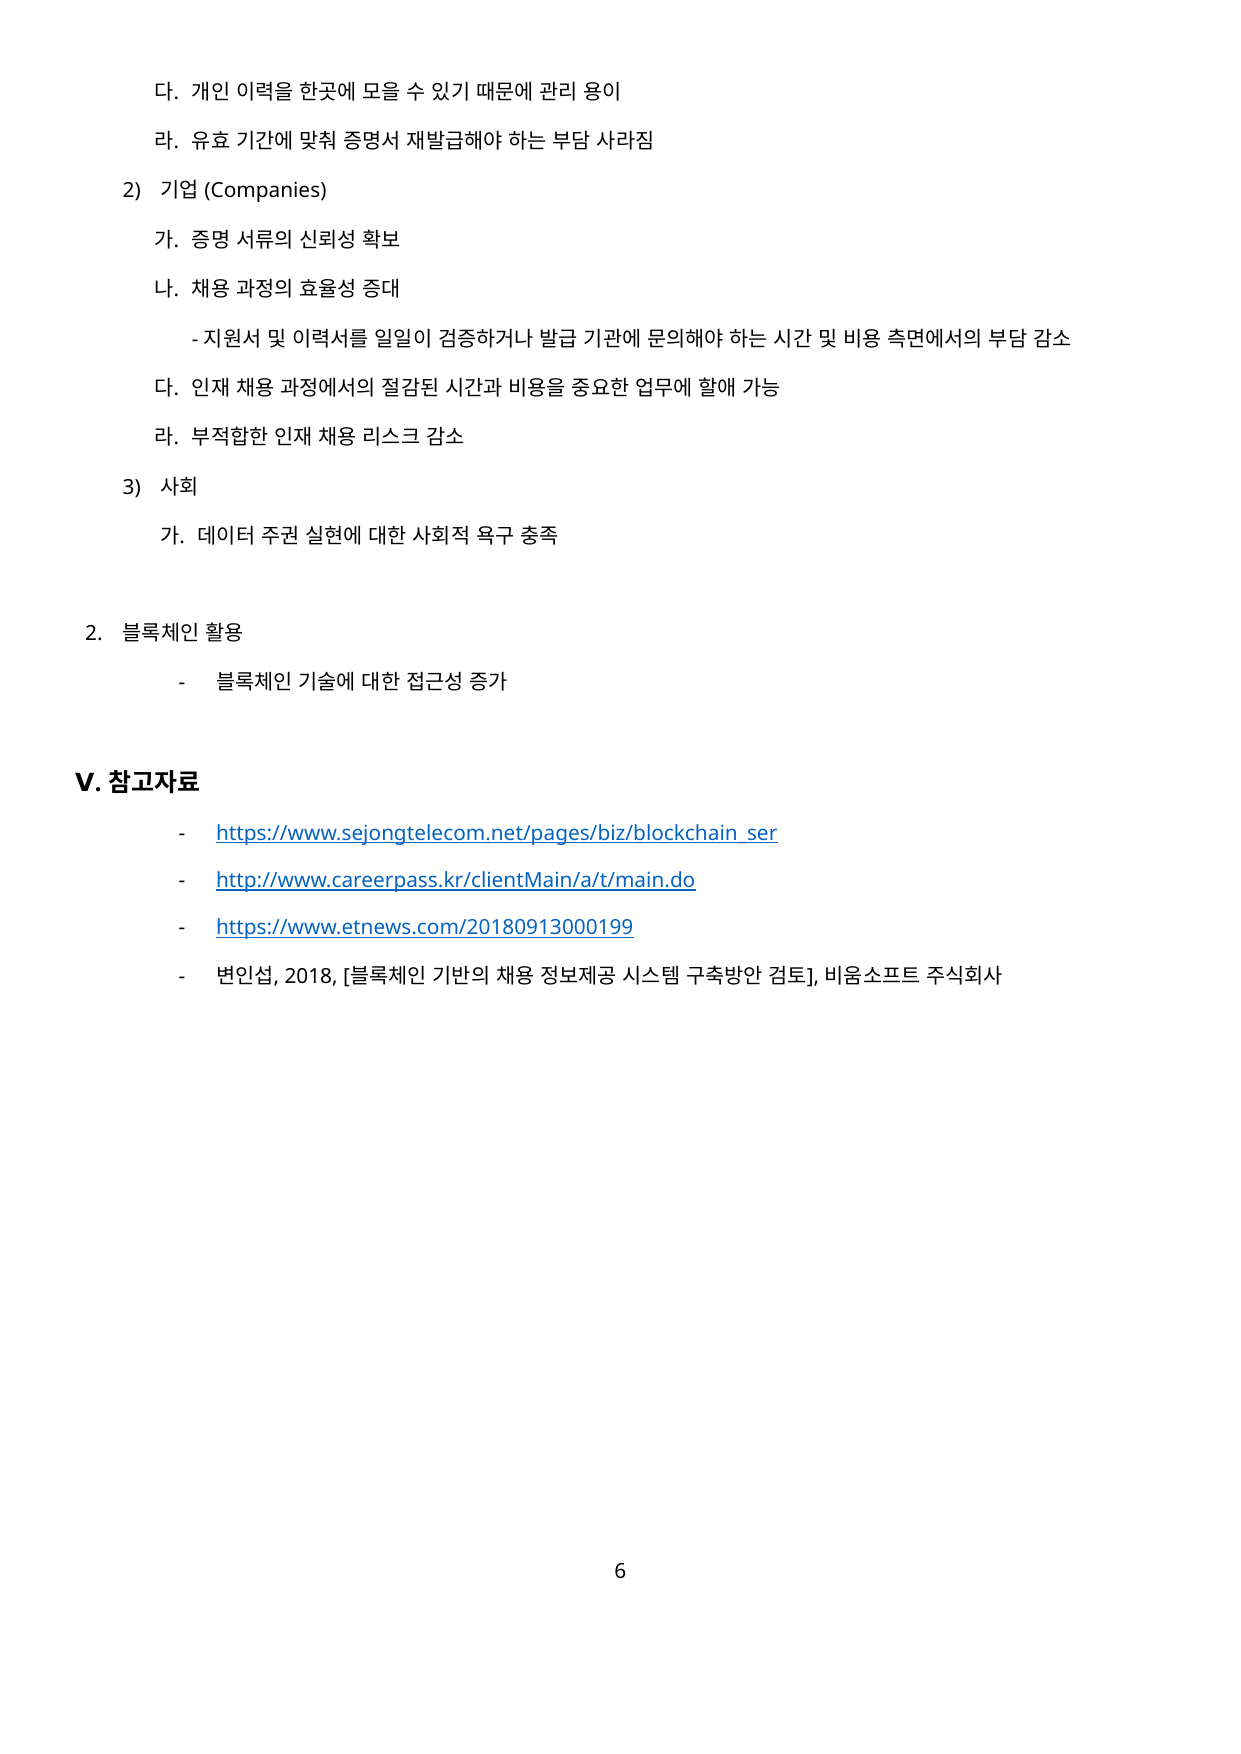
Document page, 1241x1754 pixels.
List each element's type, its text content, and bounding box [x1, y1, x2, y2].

list 기업 (Companies) [122, 174, 1165, 204]
list 블록체인 기술에 대한 접근성 증가 [178, 665, 1165, 696]
list 채용 과정의 효율성 증대 [154, 272, 1165, 303]
list 인재 채용 과정에서의 절감된 시간과 비용을 중요한 업무에 할애 가능 [154, 371, 1165, 402]
text Ⅴ. 참고자료 [75, 762, 1165, 798]
list 증명 서류의 신뢰성 확보 [154, 223, 1165, 253]
list 유효 기간에 맞춰 증명서 재발급해야 하는 부담 사라짐 [154, 124, 1165, 155]
list https://www.etnews.com/20180913000199 [178, 912, 1165, 941]
list - 지원서 및 이력서를 일일이 검증하거나 발급 기관에 문의해야 하는 시간 및 비용 측면에서의 부담 감소 [192, 322, 1165, 352]
list 부적합한 인재 채용 리스크 감소 [154, 421, 1165, 451]
list http://www.careerpass.kr/clientMain/a/t/main.do [178, 865, 1165, 893]
list 블록체인 활용 [85, 616, 1165, 646]
list 사회 [122, 470, 1165, 500]
list https://www.sejongtelecom.net/pages/biz/blockchain_ser [178, 818, 1165, 846]
list 변인섭, 2018, [블록체인 기반의 채용 정보제공 시스템 구축방안 검토], 비움소프트 주식회사 [178, 960, 1165, 990]
list 개인 이력을 한곳에 모을 수 있기 때문에 관리 용이 [154, 75, 1165, 105]
list 데이터 주권 실현에 대한 사회적 욕구 충족 [160, 519, 1165, 550]
